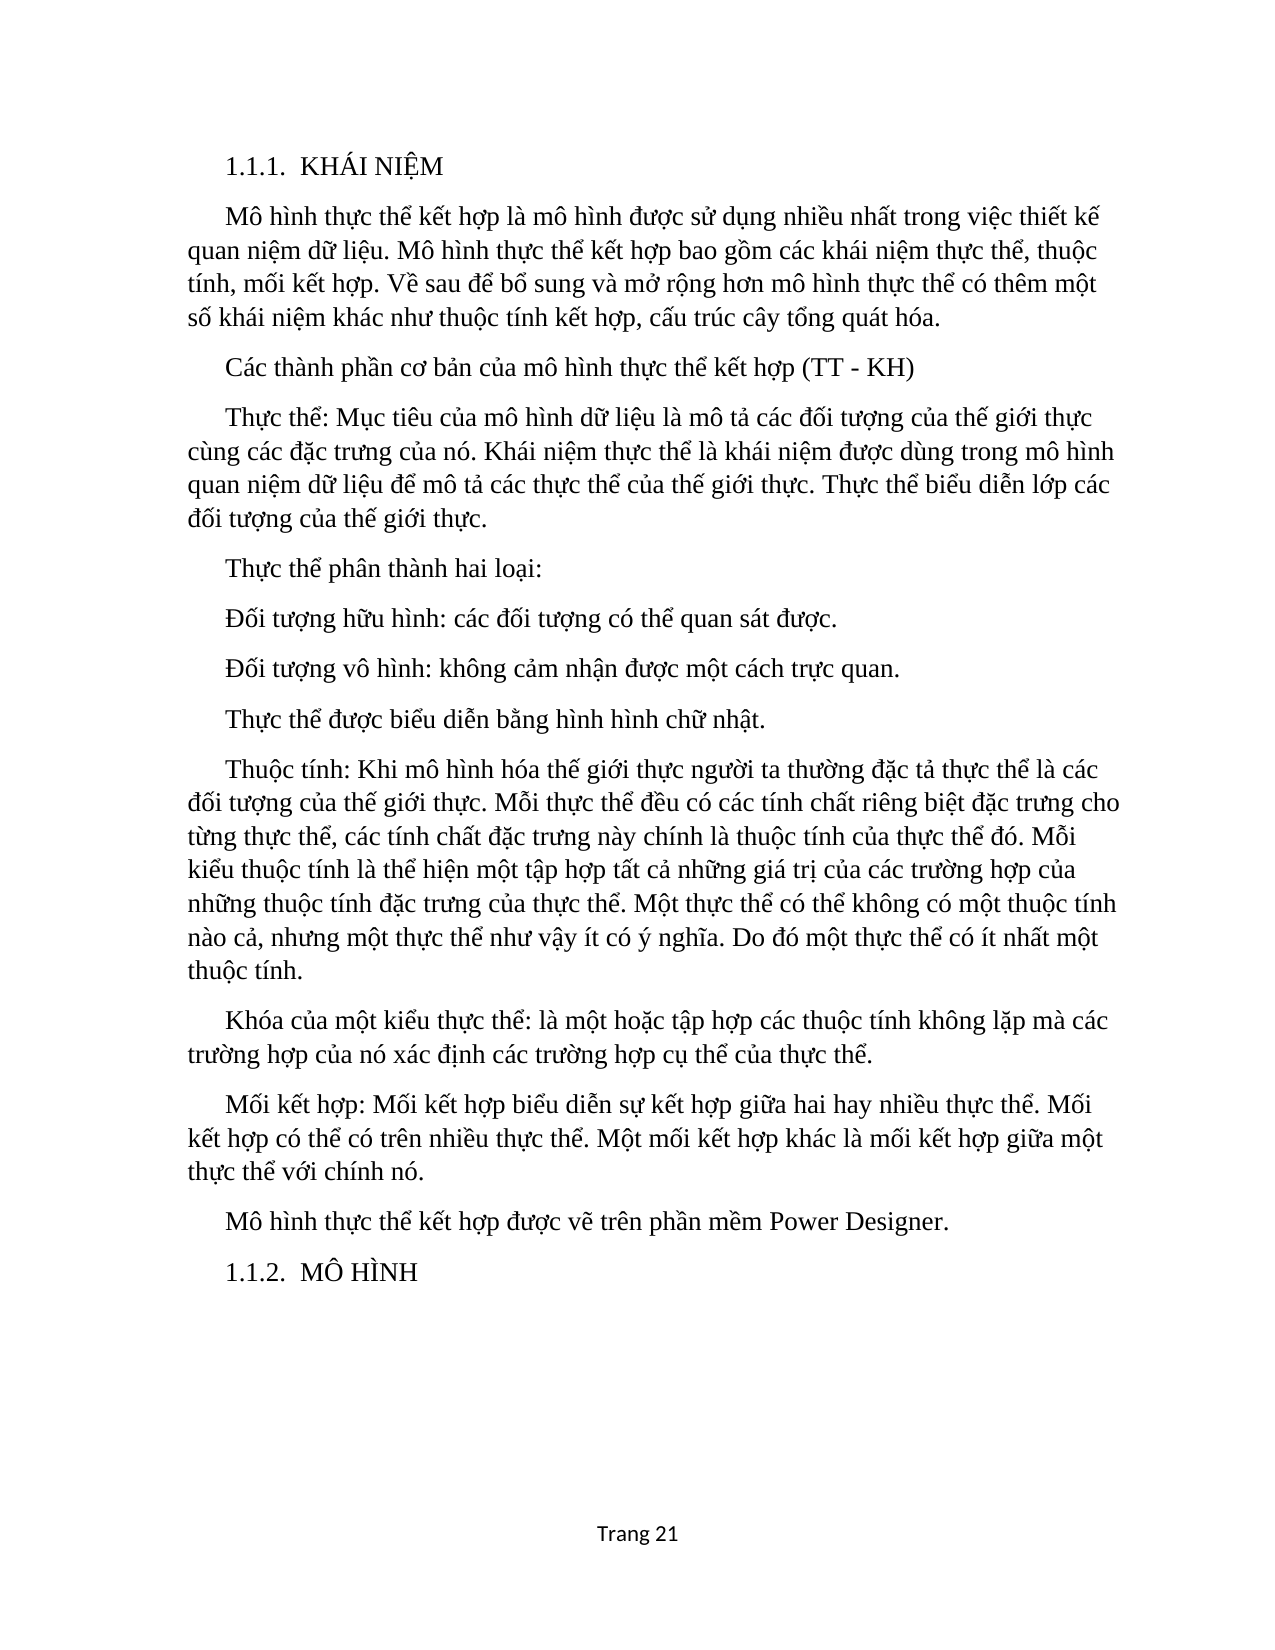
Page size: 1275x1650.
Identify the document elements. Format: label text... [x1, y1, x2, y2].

list KHÁI NIỆM [225, 150, 1125, 181]
text Đối tượng vô hình: không cảm nhận được một cách trực quan. [187, 652, 1125, 684]
text Thực thể được biểu diễn bằng hình hình chữ nhật. [187, 703, 1125, 734]
text Mối kết hợp: Mối kết hợp biểu diễn sự kết hợp giữa hai hay nhiều thực thể. Mối kết hợp có thể có trên nhiều thực thể. Một mối kết hợp khác là mối kết hợp giữa một thực thể với chính nó. [187, 1088, 1125, 1186]
text Mô hình thực thể kết hợp được vẽ trên phần mềm Power Designer. [187, 1205, 1125, 1237]
text Thực thể: Mục tiêu của mô hình dữ liệu là mô tả các đối tượng của thế giới thực cùng các đặc trưng của nó. Khái niệm thực thể là khái niệm được dùng trong mô hình quan niệm dữ liệu để mô tả các thực thể của thế giới thực. Thực thể biểu diễn lớp các đối tượng của thế giới thực. [187, 401, 1125, 533]
text Khóa của một kiểu thực thể: là một hoặc tập hợp các thuộc tính không lặp mà các trường hợp của nó xác định các trường hợp cụ thể của thực thể. [187, 1004, 1125, 1069]
text Mô hình thực thể kết hợp là mô hình được sử dụng nhiều nhất trong việc thiết kế quan niệm dữ liệu. Mô hình thực thể kết hợp bao gồm các khái niệm thực thể, thuộc tính, mối kết hợp. Về sau để bổ sung và mở rộng hơn mô hình thực thể có thêm một số khái niệm khác như thuộc tính kết hợp, cấu trúc cây tổng quát hóa. [187, 200, 1125, 332]
text Thuộc tính: Khi mô hình hóa thế giới thực người ta thường đặc tả thực thể là các đối tượng của thế giới thực. Mỗi thực thể đều có các tính chất riêng biệt đặc trưng cho từng thực thể, các tính chất đặc trưng này chính là thuộc tính của thực thể đó. Mỗi kiểu thuộc tính là thể hiện một tập hợp tất cả những giá trị của các trường hợp của những thuộc tính đặc trưng của thực thể. Một thực thể có thể không có một thuộc tính nào cả, nhưng một thực thể như vậy ít có ý nghĩa. Do đó một thực thể có ít nhất một thuộc tính. [187, 753, 1125, 985]
text Thực thể phân thành hai loại: [187, 552, 1125, 583]
text Các thành phần cơ bản của mô hình thực thể kết hợp (TT - KH) [187, 351, 1125, 382]
list MÔ HÌNH [225, 1256, 1125, 1287]
text Đối tượng hữu hình: các đối tượng có thể quan sát được. [187, 602, 1125, 633]
